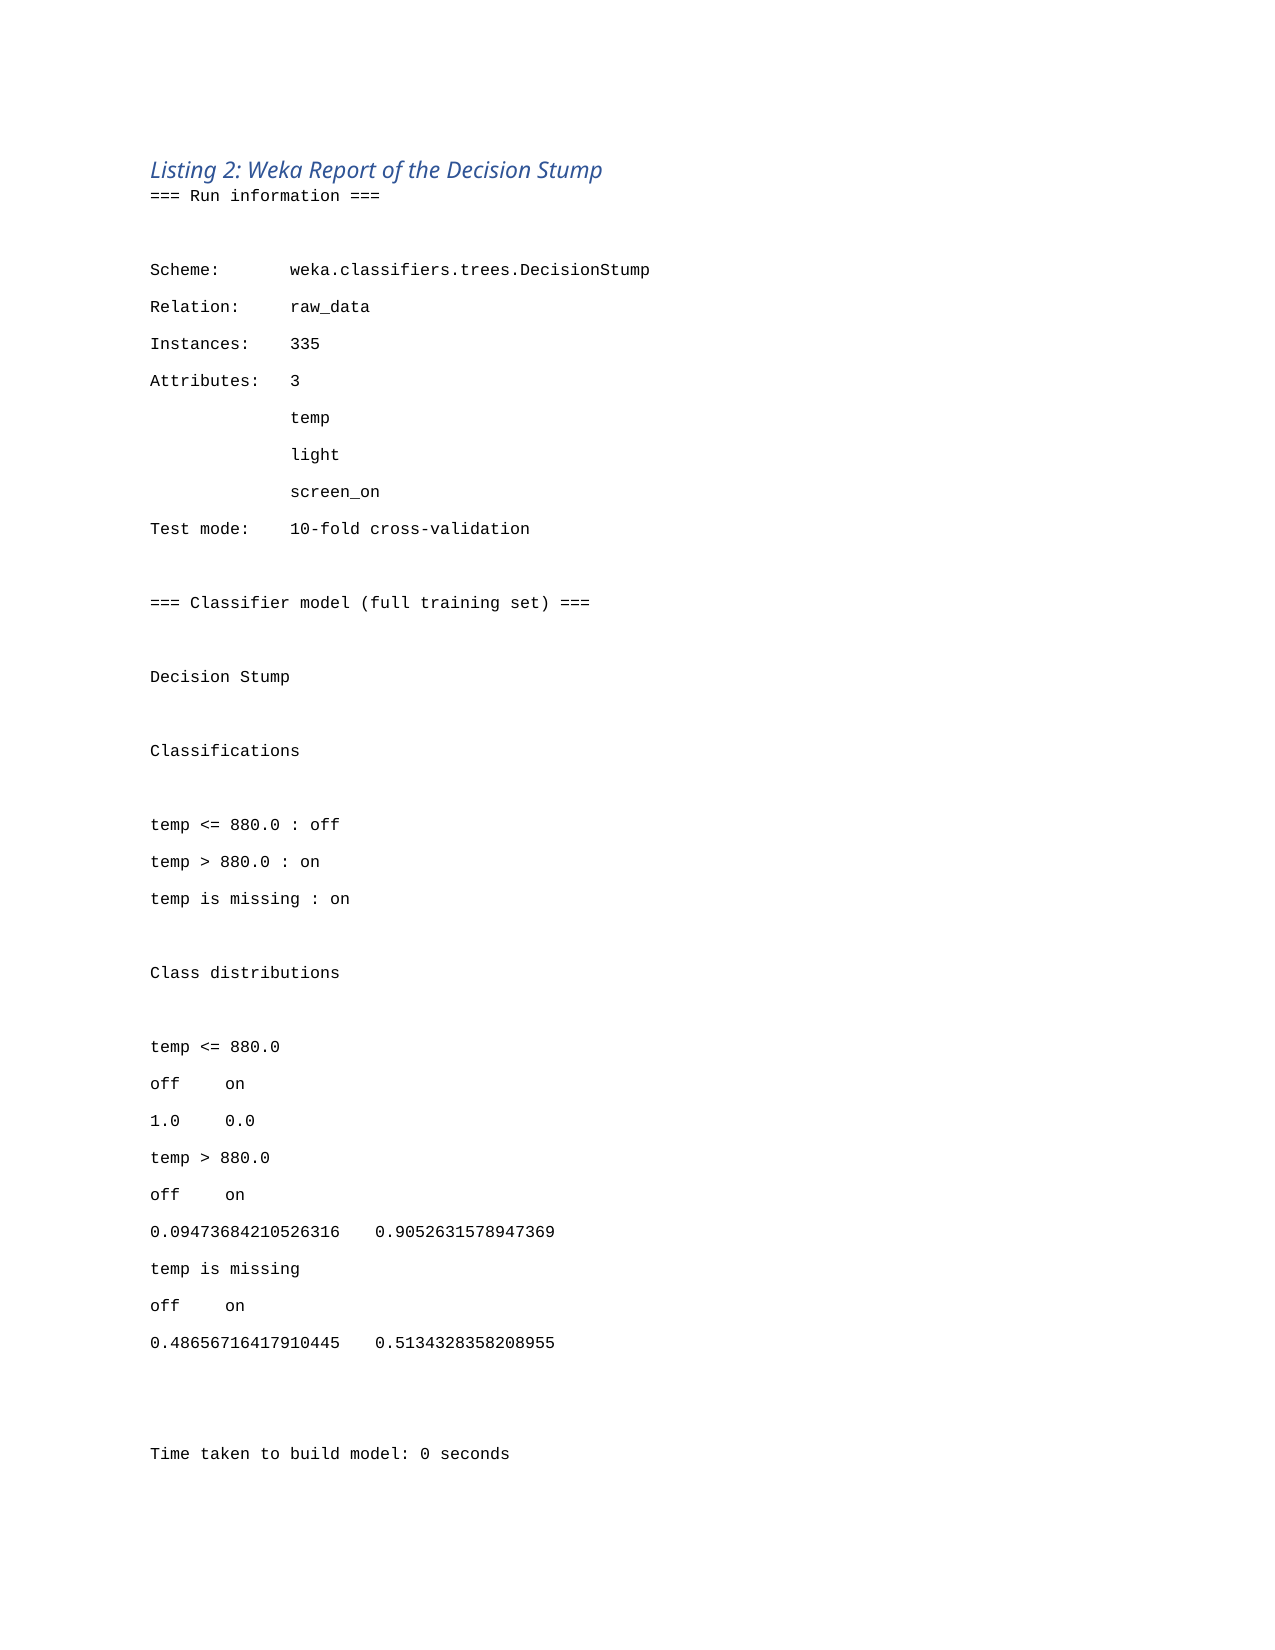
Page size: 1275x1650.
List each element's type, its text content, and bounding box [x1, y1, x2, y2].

text 0.09473684210526316 0.9052631578947369 [150, 1223, 1125, 1242]
subtitle Listing 2: Weka Report of the Decision Stump [150, 154, 1125, 185]
text Test mode: 10-fold cross-validation [150, 521, 1125, 539]
text Attributes: 3 [150, 373, 1125, 392]
text 1.0 0.0 [150, 1112, 1125, 1131]
text 0.48656716417910445 0.5134328358208955 [150, 1334, 1125, 1353]
text temp [150, 410, 1125, 429]
text temp is missing : on [150, 891, 1125, 909]
text temp > 880.0 : on [150, 853, 1125, 872]
text off on [150, 1297, 1125, 1316]
text Scheme: weka.classifiers.trees.DecisionStump [150, 262, 1125, 281]
text temp > 880.0 [150, 1149, 1125, 1168]
text temp <= 880.0 : off [150, 817, 1125, 835]
text Relation: raw_data [150, 299, 1125, 318]
text === Classifier model (full training set) === [150, 595, 1125, 613]
text off on [150, 1186, 1125, 1205]
text Classifications [150, 743, 1125, 761]
text Instances: 335 [150, 336, 1125, 355]
text light [150, 447, 1125, 466]
text temp <= 880.0 [150, 1038, 1125, 1057]
text temp is missing [150, 1260, 1125, 1279]
text Time taken to build model: 0 seconds [150, 1445, 1125, 1464]
text === Run information === [150, 188, 1125, 207]
text Decision Stump [150, 669, 1125, 687]
text off on [150, 1075, 1125, 1094]
text screen_on [150, 484, 1125, 503]
text Class distributions [150, 964, 1125, 983]
